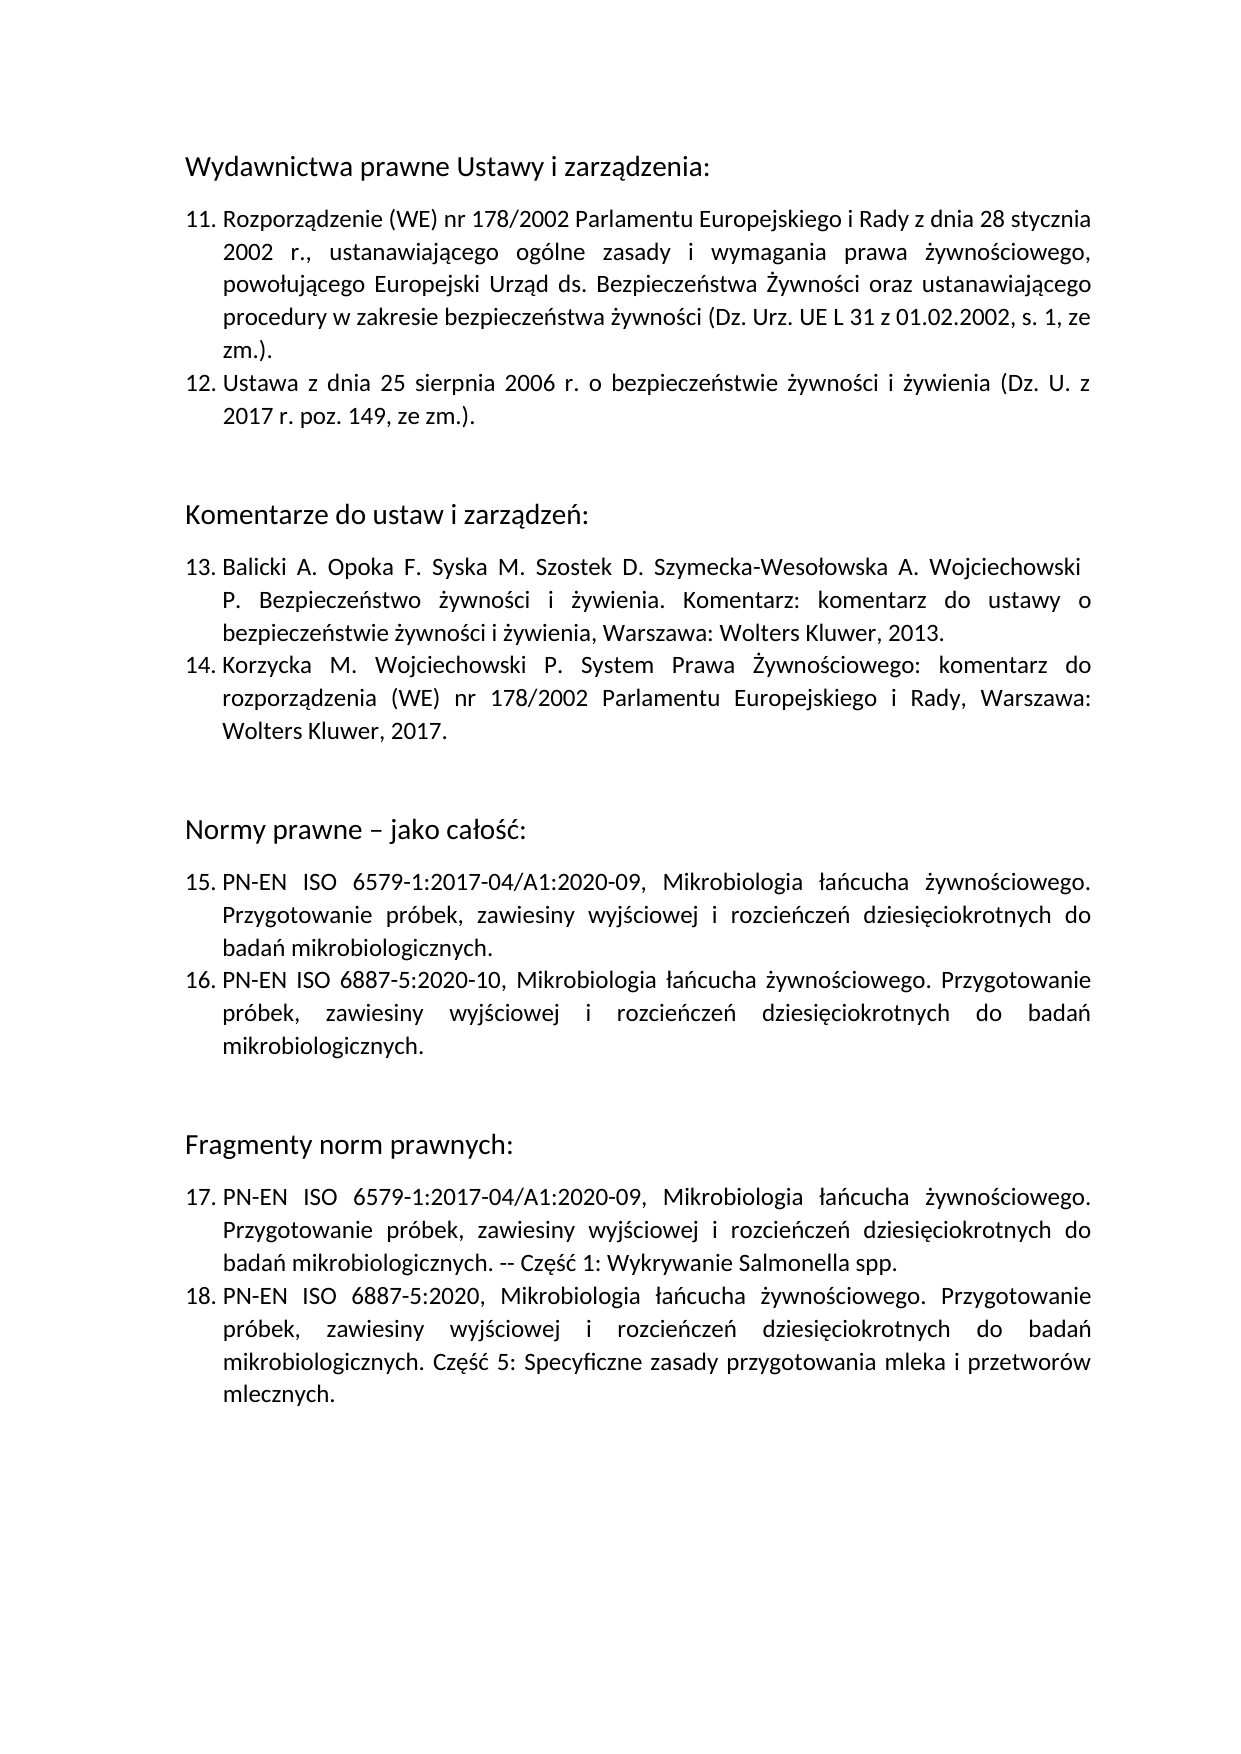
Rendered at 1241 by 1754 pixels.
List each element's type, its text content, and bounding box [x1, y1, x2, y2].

text Komentarze do ustaw i zarządzeń: [185, 496, 1092, 531]
list PN-EN ISO 6579-1:2017-04/A1:2020-09, Mikrobiologia łańcucha żywnościowego. Przygotowanie próbek, zawiesiny wyjściowej i rozcieńczeń dziesięciokrotnych do badań mikrobiologicznych. [185, 866, 1092, 962]
text Normy prawne – jako całość: [185, 811, 1092, 846]
list PN-EN ISO 6887-5:2020-10, Mikrobiologia łańcucha żywnościowego. Przygotowanie próbek, zawiesiny wyjściowej i rozcieńczeń dziesięciokrotnych do badań mikrobiologicznych. [185, 965, 1092, 1061]
list PN-EN ISO 6887-5:2020, Mikrobiologia łańcucha żywnościowego. Przygotowanie próbek, zawiesiny wyjściowej i rozcieńczeń dziesięciokrotnych do badań mikrobiologicznych. Część 5: Specyficzne zasady przygotowania mleka i przetworów mlecznych. [185, 1280, 1092, 1409]
list PN-EN ISO 6579-1:2017-04/A1:2020-09, Mikrobiologia łańcucha żywnościowego. Przygotowanie próbek, zawiesiny wyjściowej i rozcieńczeń dziesięciokrotnych do badań mikrobiologicznych. -- Część 1: Wykrywanie Salmonella spp. [185, 1181, 1092, 1277]
list Korzycka M. Wojciechowski P. System Prawa Żywnościowego: komentarz do rozporządzenia (WE) nr 178/2002 Parlamentu Europejskiego i Rady, Warszawa: Wolters Kluwer, 2017. [185, 649, 1092, 746]
text Wydawnictwa prawne Ustawy i zarządzenia: [185, 148, 1092, 183]
list Ustawa z dnia 25 sierpnia 2006 r. o bezpieczeństwie żywności i żywienia (Dz. U. z 2017 r. poz. 149, ze zm.). [185, 367, 1092, 431]
text Fragmenty norm prawnych: [185, 1126, 1092, 1162]
list Rozporządzenie (WE) nr 178/2002 Parlamentu Europejskiego i Rady z dnia 28 stycznia 2002 r., ustanawiającego ogólne zasady i wymagania prawa żywnościowego, powołującego Europejski Urząd ds. Bezpieczeństwa Żywności oraz ustanawiającego procedury w zakresie bezpieczeństwa żywności (Dz. Urz. UE L 31 z 01.02.2002, s. 1, ze zm.). [185, 203, 1092, 365]
list Balicki A. Opoka F. Syska M. Szostek D. Szymecka-Wesołowska A. Wojciechowski P. Bezpieczeństwo żywności i żywienia. Komentarz: komentarz do ustawy o bezpieczeństwie żywności i żywienia, Warszawa: Wolters Kluwer, 2013. [185, 551, 1092, 647]
